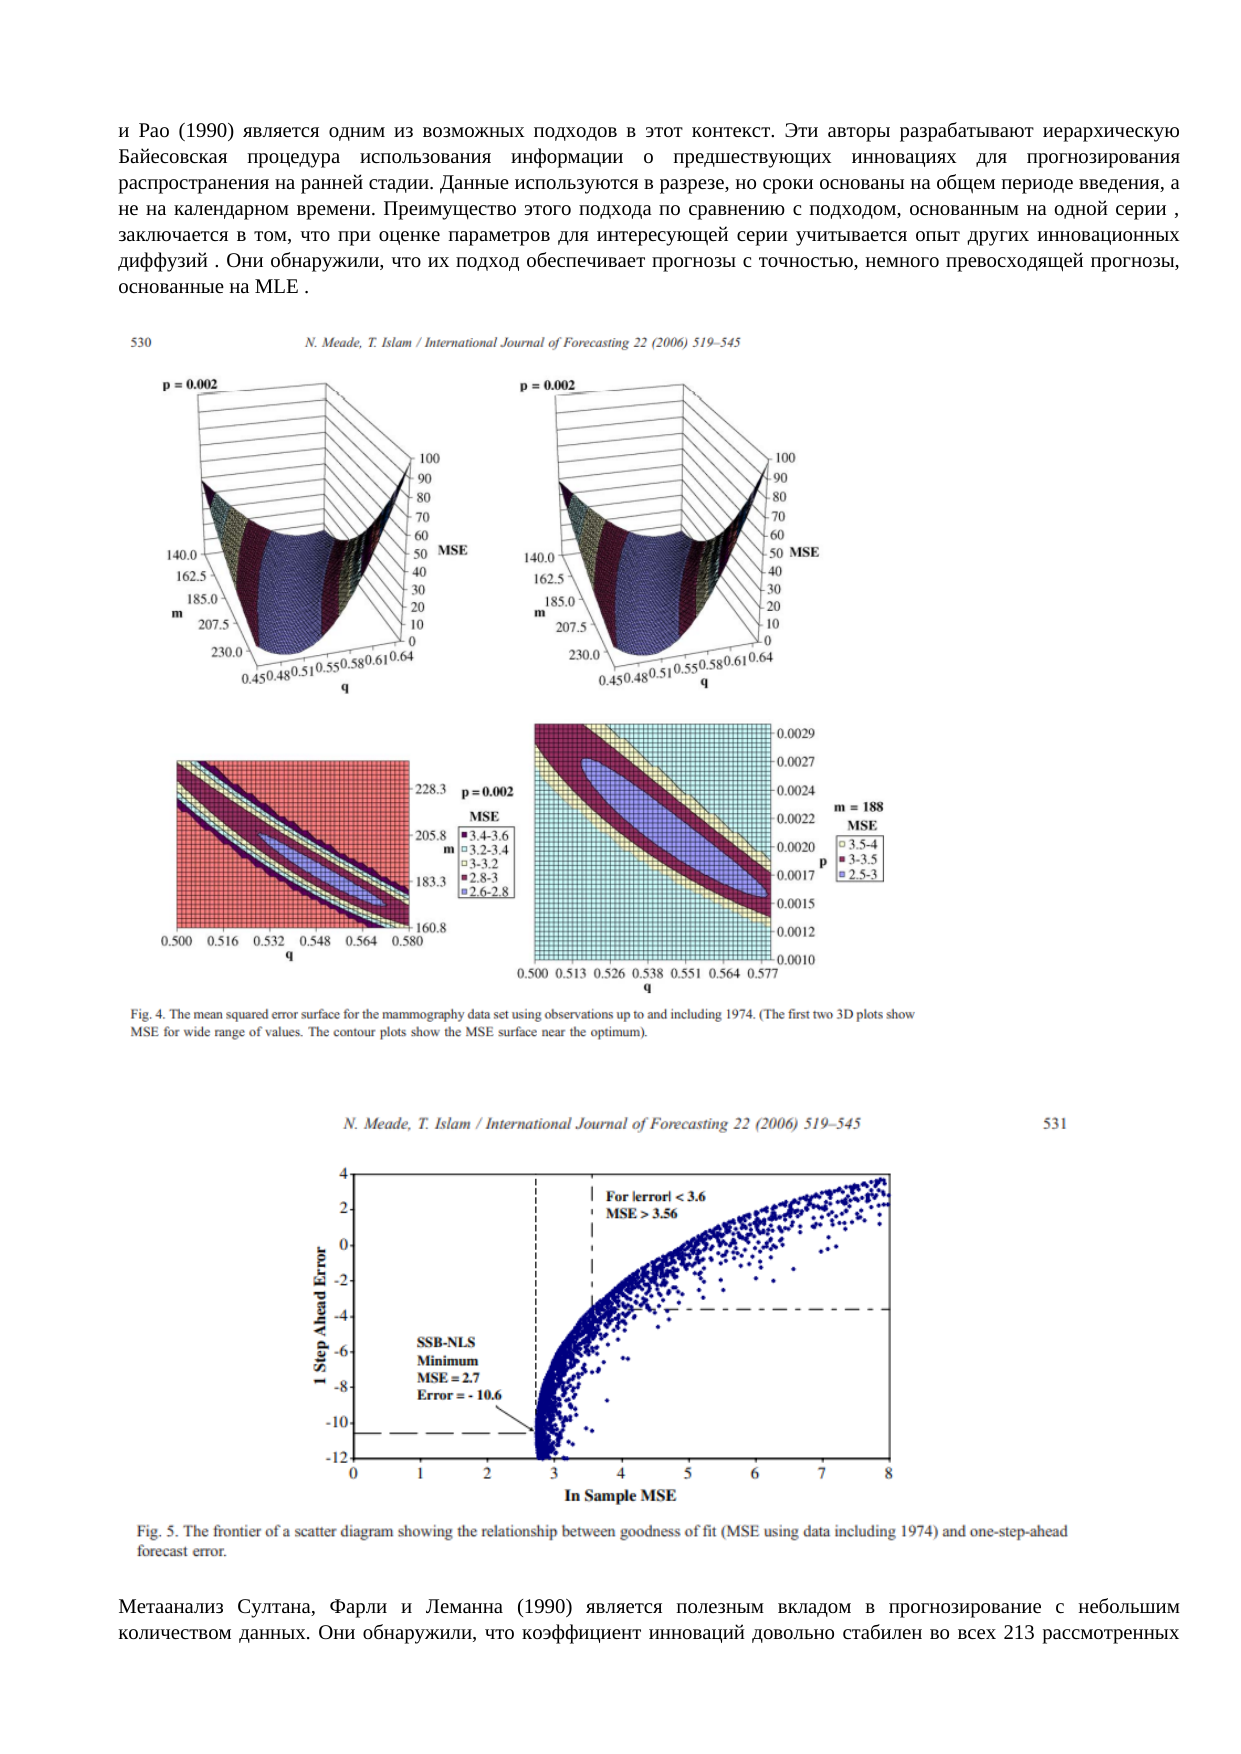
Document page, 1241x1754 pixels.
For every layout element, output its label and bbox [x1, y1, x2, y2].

text [118, 1594, 1181, 1644]
text [118, 118, 1181, 298]
picture [118, 1083, 1093, 1576]
picture [118, 316, 936, 1065]
